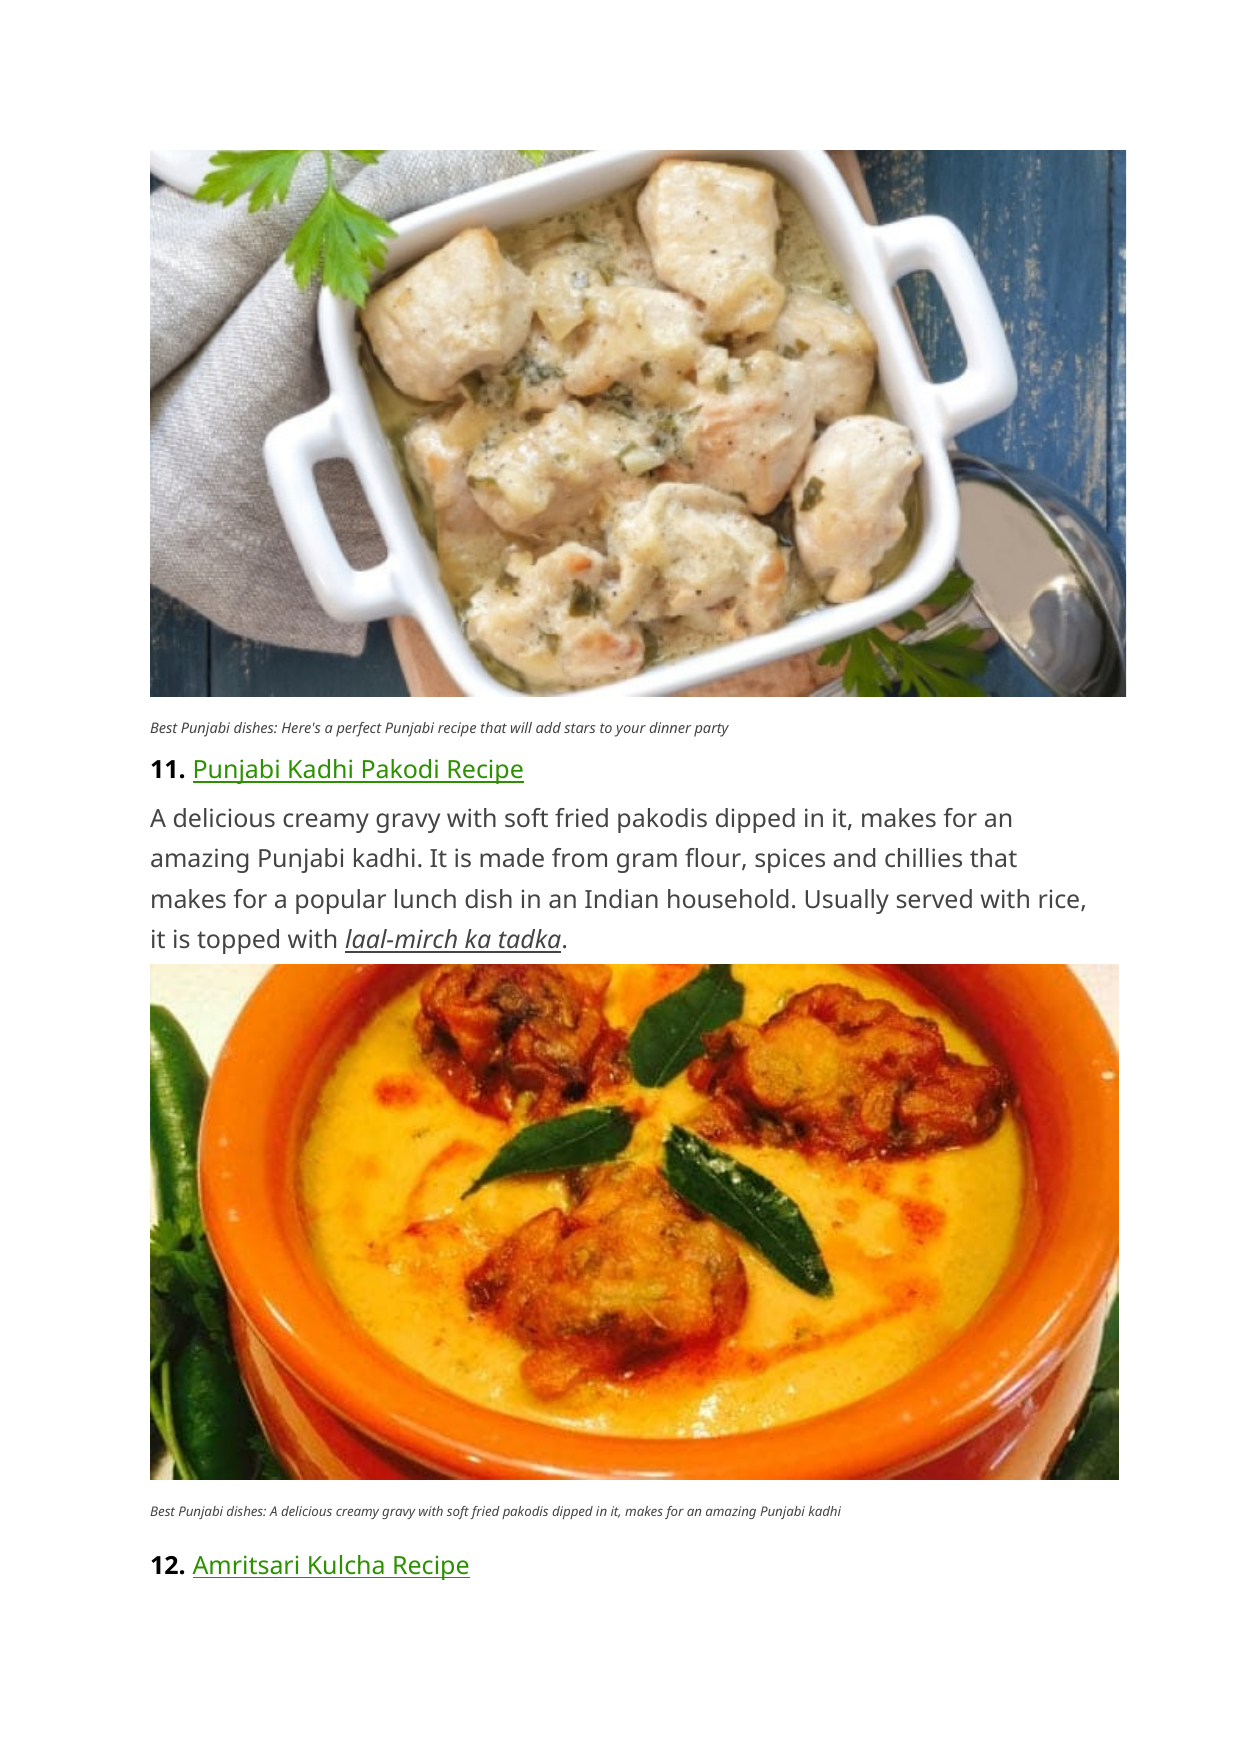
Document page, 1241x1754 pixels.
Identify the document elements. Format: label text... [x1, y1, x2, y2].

subtitle 12. Amritsari Kulcha Recipe [150, 1541, 1090, 1582]
text Best Punjabi dishes: A delicious creamy gravy with soft fried pakodis dipped in it, makes for an amazing Punjabi kadhi [150, 1480, 1090, 1520]
picture [150, 150, 1127, 697]
text Best Punjabi dishes: Here's a perfect Punjabi recipe that will add stars to your dinner party [150, 697, 1090, 737]
picture [150, 964, 1119, 1480]
text A delicious creamy gravy with soft fried pakodis dipped in it, makes for an amazing Punjabi kadhi. It is made from gram flour, spices and chillies that makes for a popular lunch dish in an Indian household. Usually served with rice, it is topped with laal-mirch ka tadka. [150, 794, 1090, 956]
subtitle 11. Punjabi Kadhi Pakodi Recipe [150, 745, 1090, 786]
